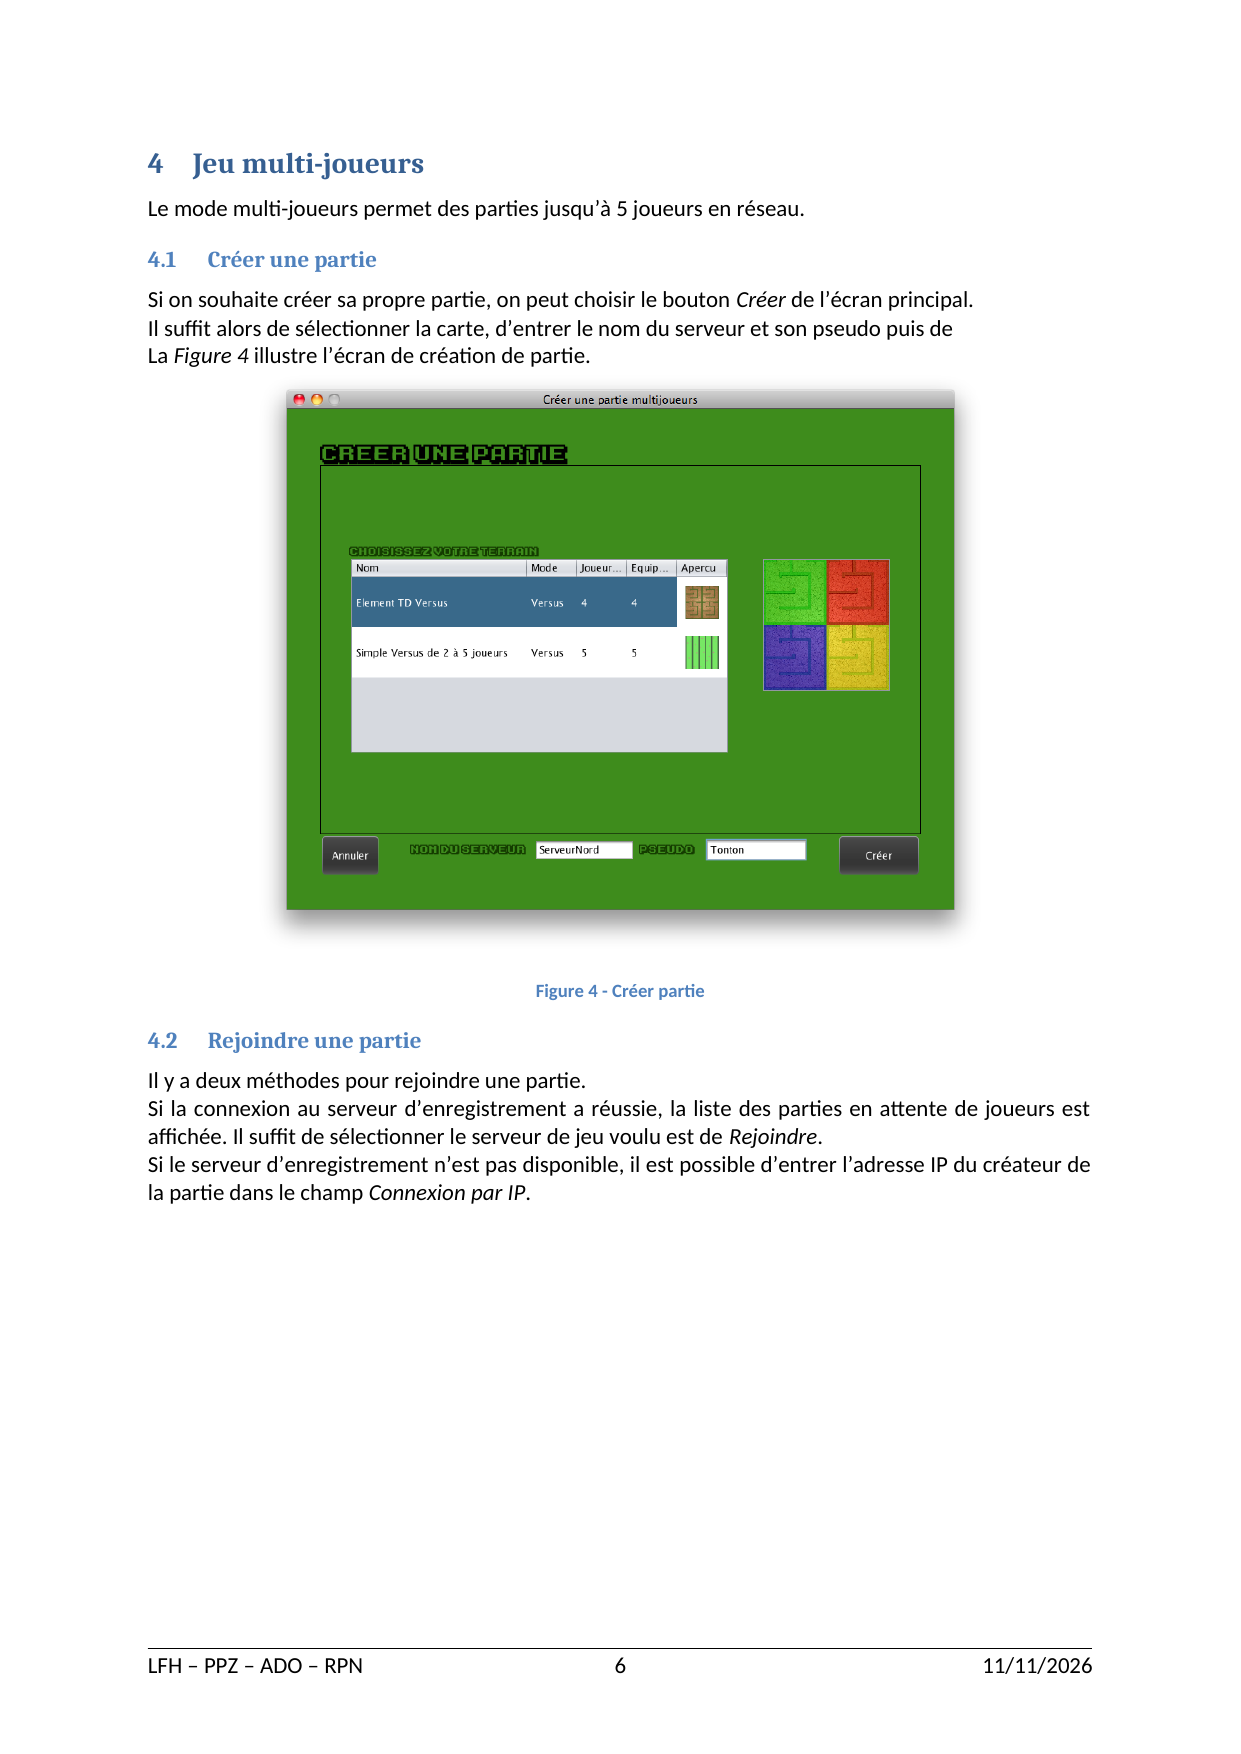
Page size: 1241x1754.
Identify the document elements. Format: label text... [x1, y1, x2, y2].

text Il suffit alors de sélectionner la carte, d’entrer le nom du serveur et son pseudo puis de [148, 314, 1092, 342]
subtitle Jeu multi-joueurs [148, 148, 1092, 181]
text Il y a deux méthodes pour rejoindre une partie. [148, 1066, 1092, 1094]
subtitle Créer une partie [148, 247, 1092, 273]
text Si on souhaite créer sa propre partie, on peut choisir le bouton Créer de l’écran principal. [148, 286, 1092, 314]
text Si la connexion au serveur d’enregistrement a réussie, la liste des parties en attente de joueurs est affichée. Il suffit de sélectionner le serveur de jeu voulu est de Rejoindre. [148, 1094, 1092, 1151]
text Si le serveur d’enregistrement n’est pas disponible, il est possible d’entrer l’adresse IP du créateur de la partie dans le champ Connexion par IP. [148, 1151, 1092, 1207]
text Le mode multi-joueurs permet des parties jusqu’à 5 joueurs en réseau. [148, 194, 1092, 222]
subtitle Rejoindre une partie [148, 1028, 1092, 1054]
picture [253, 369, 987, 955]
text La Figure 4 illustre l’écran de création de partie. [148, 342, 1092, 370]
